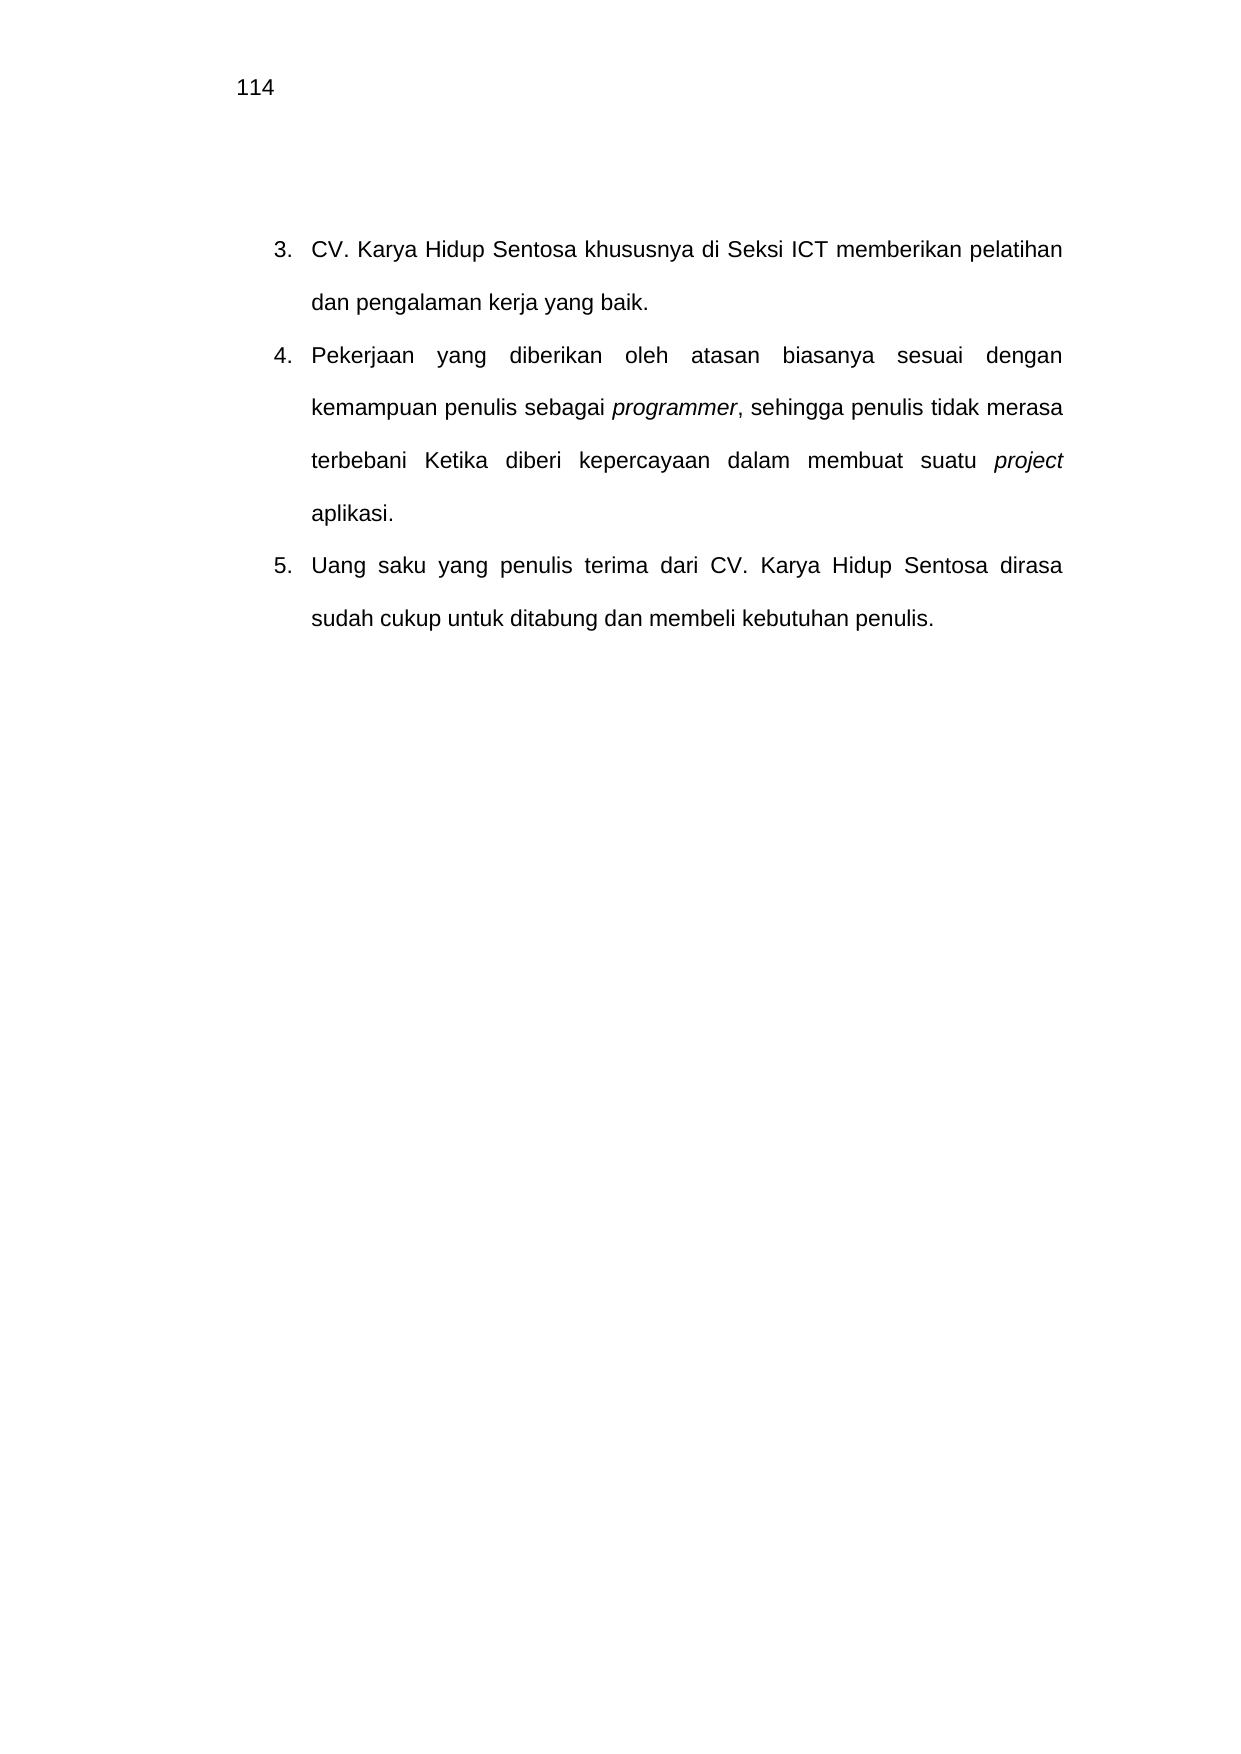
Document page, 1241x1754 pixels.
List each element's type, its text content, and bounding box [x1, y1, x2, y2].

title CV. Karya Hidup Sentosa khususnya di Seksi ICT memberikan pelatihan dan pengalaman kerja yang baik. [274, 236, 1063, 315]
title Uang saku yang penulis terima dari CV. Karya Hidup Sentosa dirasa sudah cukup untuk ditabung dan membeli kebutuhan penulis. [274, 552, 1063, 632]
